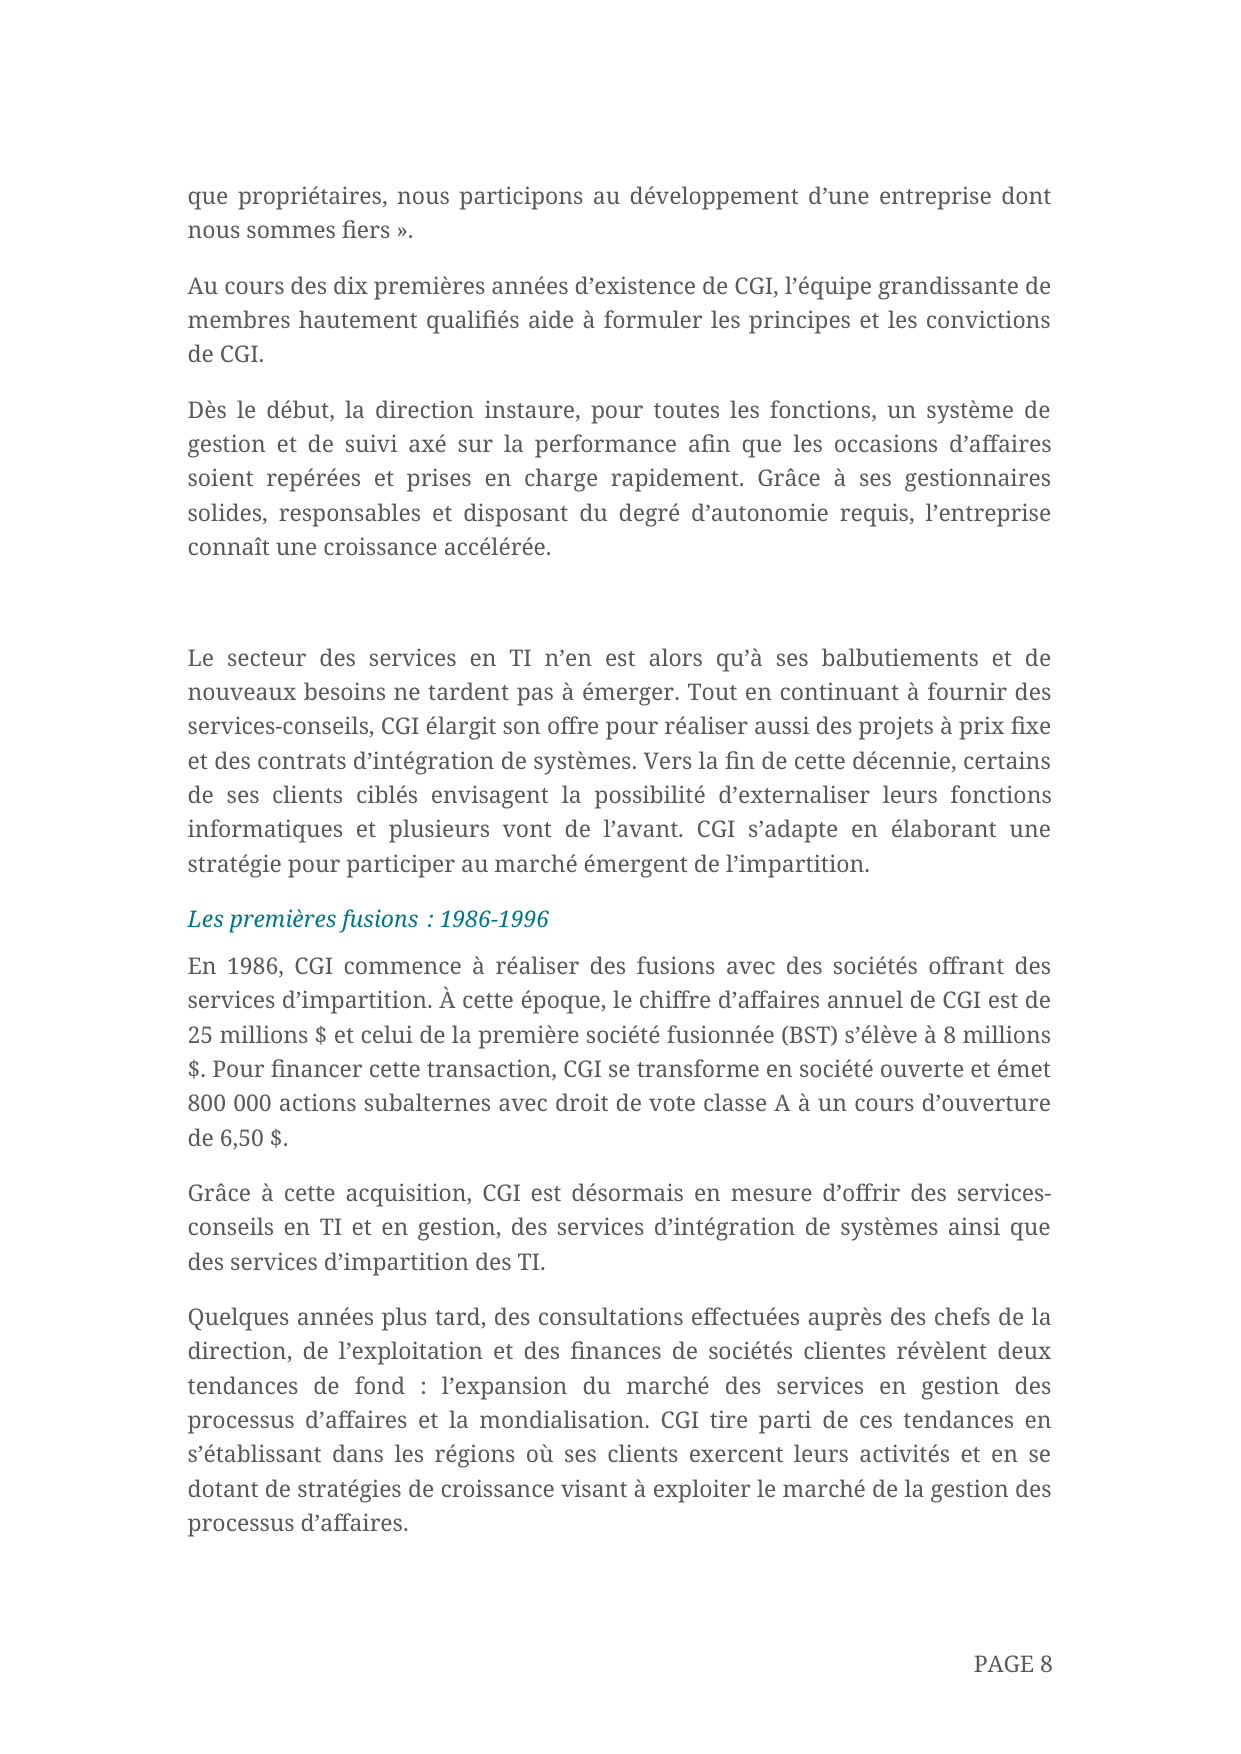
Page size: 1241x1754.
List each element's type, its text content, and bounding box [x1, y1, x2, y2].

text Au cours des dix premières années d’existence de CGI, l’équipe grandissante de membres hautement qualifiés aide à formuler les principes et les convictions de CGI. [187, 269, 1053, 369]
text Quelques années plus tard, des consultations effectuées auprès des chefs de la direction, de l’exploitation et des finances de sociétés clientes révèlent deux tendances de fond : l’expansion du marché des services en gestion des processus d’affaires et la mondialisation. CGI tire parti de ces tendances en s’établissant dans les régions où ses clients exercent leurs activités et en se dotant de stratégies de croissance visant à exploiter le marché de la gestion des processus d’affaires. [187, 1301, 1053, 1538]
text Dès le début, la direction instaure, pour toutes les fonctions, un système de gestion et de suivi axé sur la performance afin que les occasions d’affaires soient repérées et prises en charge rapidement. Grâce à ses gestionnaires solides, responsables et disposant du degré d’autonomie requis, l’entreprise connaît une croissance accélérée. [187, 393, 1053, 562]
subtitle Les premières fusions : 1986-1996 [187, 903, 1053, 934]
text Le secteur des services en TI n’en est alors qu’à ses balbutiements et de nouveaux besoins ne tardent pas à émerger. Tout en continuant à fournir des services-conseils, CGI élargit son offre pour réaliser aussi des projets à prix fixe et des contrats d’intégration de systèmes. Vers la fin de cette décennie, certains de ses clients ciblés envisagent la possibilité d’externaliser leurs fonctions informatiques et plusieurs vont de l’avant. CGI s’adapte en élaborant une stratégie pour participer au marché émergent de l’impartition. [187, 641, 1053, 879]
text Grâce à cette acquisition, CGI est désormais en mesure d’offrir des services-conseils en TI et en gestion, des services d’intégration de systèmes ainsi que des services d’impartition des TI. [187, 1177, 1053, 1277]
text En 1986, CGI commence à réaliser des fusions avec des sociétés offrant des services d’impartition. À cette époque, le chiffre d’affaires annuel de CGI est de 25 millions $ et celui de la première société fusionnée (BST) s’élève à 8 millions $. Pour financer cette transaction, CGI se transforme en société ouverte et émet 800 000 actions subalternes avec droit de vote classe A à un cours d’ouverture de 6,50 $. [187, 950, 1053, 1153]
